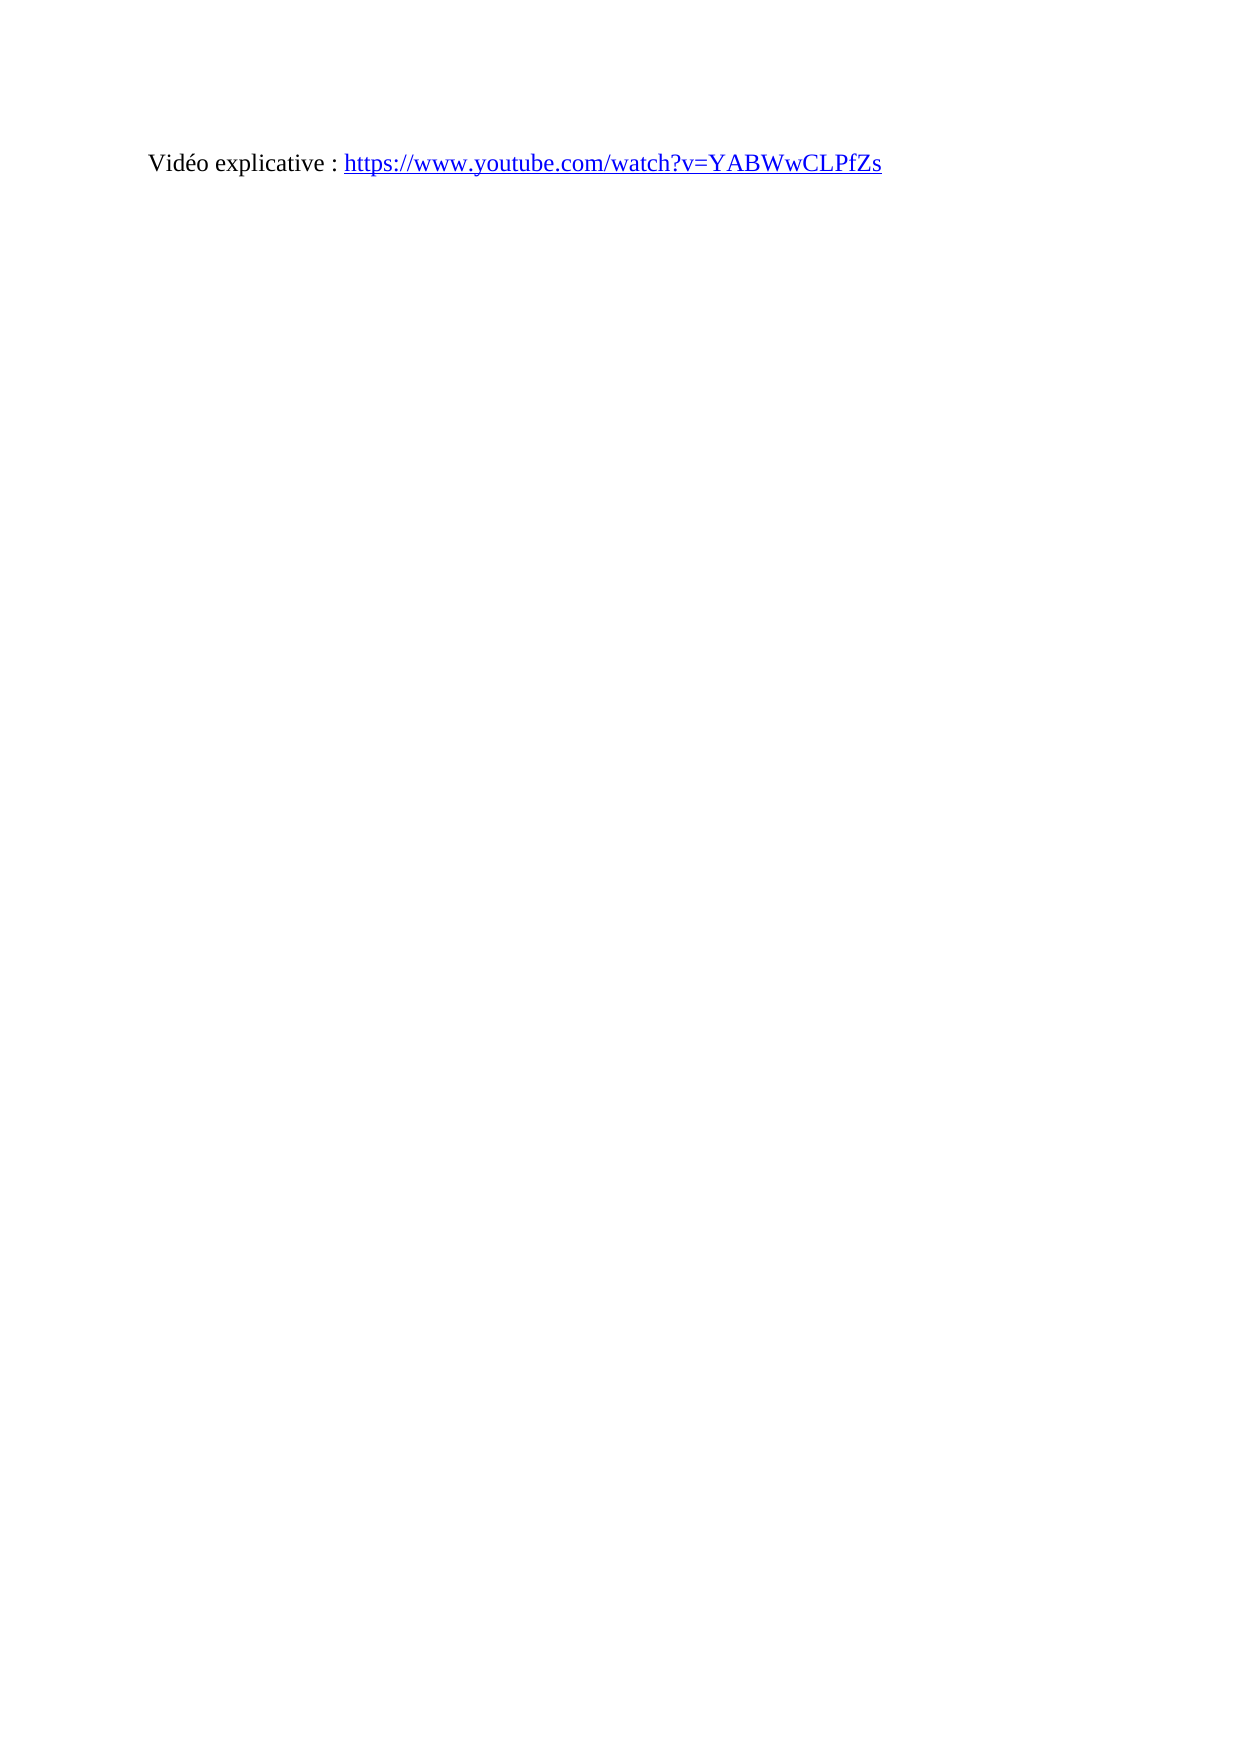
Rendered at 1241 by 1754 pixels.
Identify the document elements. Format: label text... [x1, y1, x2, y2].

text Vidéo explicative : https://www.youtube.com/watch?v=YABWwCLPfZs [148, 148, 1093, 176]
